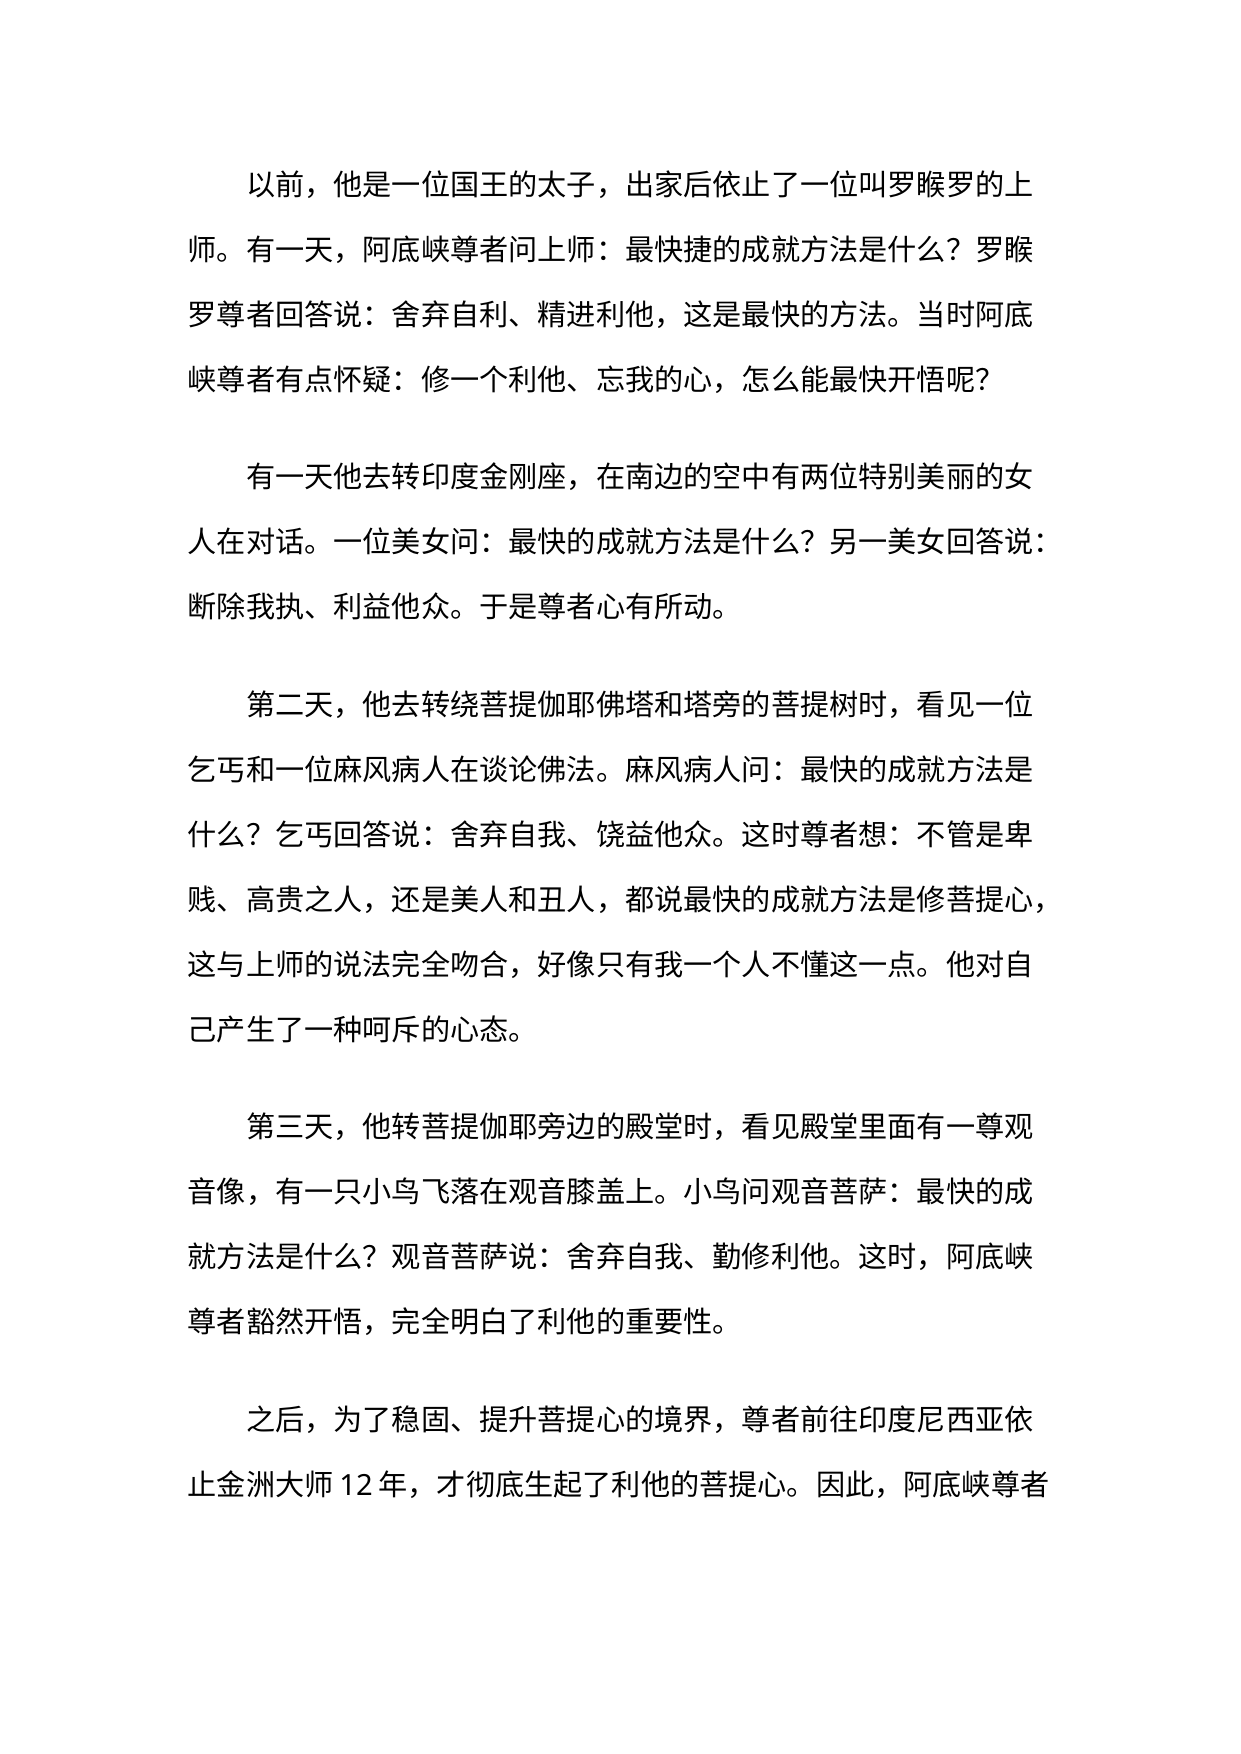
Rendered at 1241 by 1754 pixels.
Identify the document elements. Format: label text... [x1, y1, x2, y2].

text 第二天，他去转绕菩提伽耶佛塔和塔旁的菩提树时，看见一位乞丐和一位麻风病人在谈论佛法。麻风病人问：最快的成就方法是什么？乞丐回答说：舍弃自我、饶益他众。这时尊者想：不管是卑贱、高贵之人，还是美人和丑人，都说最快的成就方法是修菩提心，这与上师的说法完全吻合，好像只有我一个人不懂这一点。他对自己产生了一种呵斥的心态。 [187, 670, 1053, 1060]
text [187, 1385, 1053, 1515]
text 以前，他是一位国王的太子，出家后依止了一位叫罗睺罗的上师。有一天，阿底峡尊者问上师：最快捷的成就方法是什么？罗睺罗尊者回答说：舍弃自利、精进利他，这是最快的方法。当时阿底峡尊者有点怀疑：修一个利他、忘我的心，怎么能最快开悟呢？ [187, 150, 1053, 410]
text 有一天他去转印度金刚座，在南边的空中有两位特别美丽的女人在对话。一位美女问：最快的成就方法是什么？另一美女回答说：断除我执、利益他众。于是尊者心有所动。 [187, 442, 1053, 637]
text 第三天，他转菩提伽耶旁边的殿堂时，看见殿堂里面有一尊观音像，有一只小鸟飞落在观音膝盖上。小鸟问观音菩萨：最快的成就方法是什么？观音菩萨说：舍弃自我、勤修利他。这时，阿底峡尊者豁然开悟，完全明白了利他的重要性。 [187, 1092, 1053, 1352]
